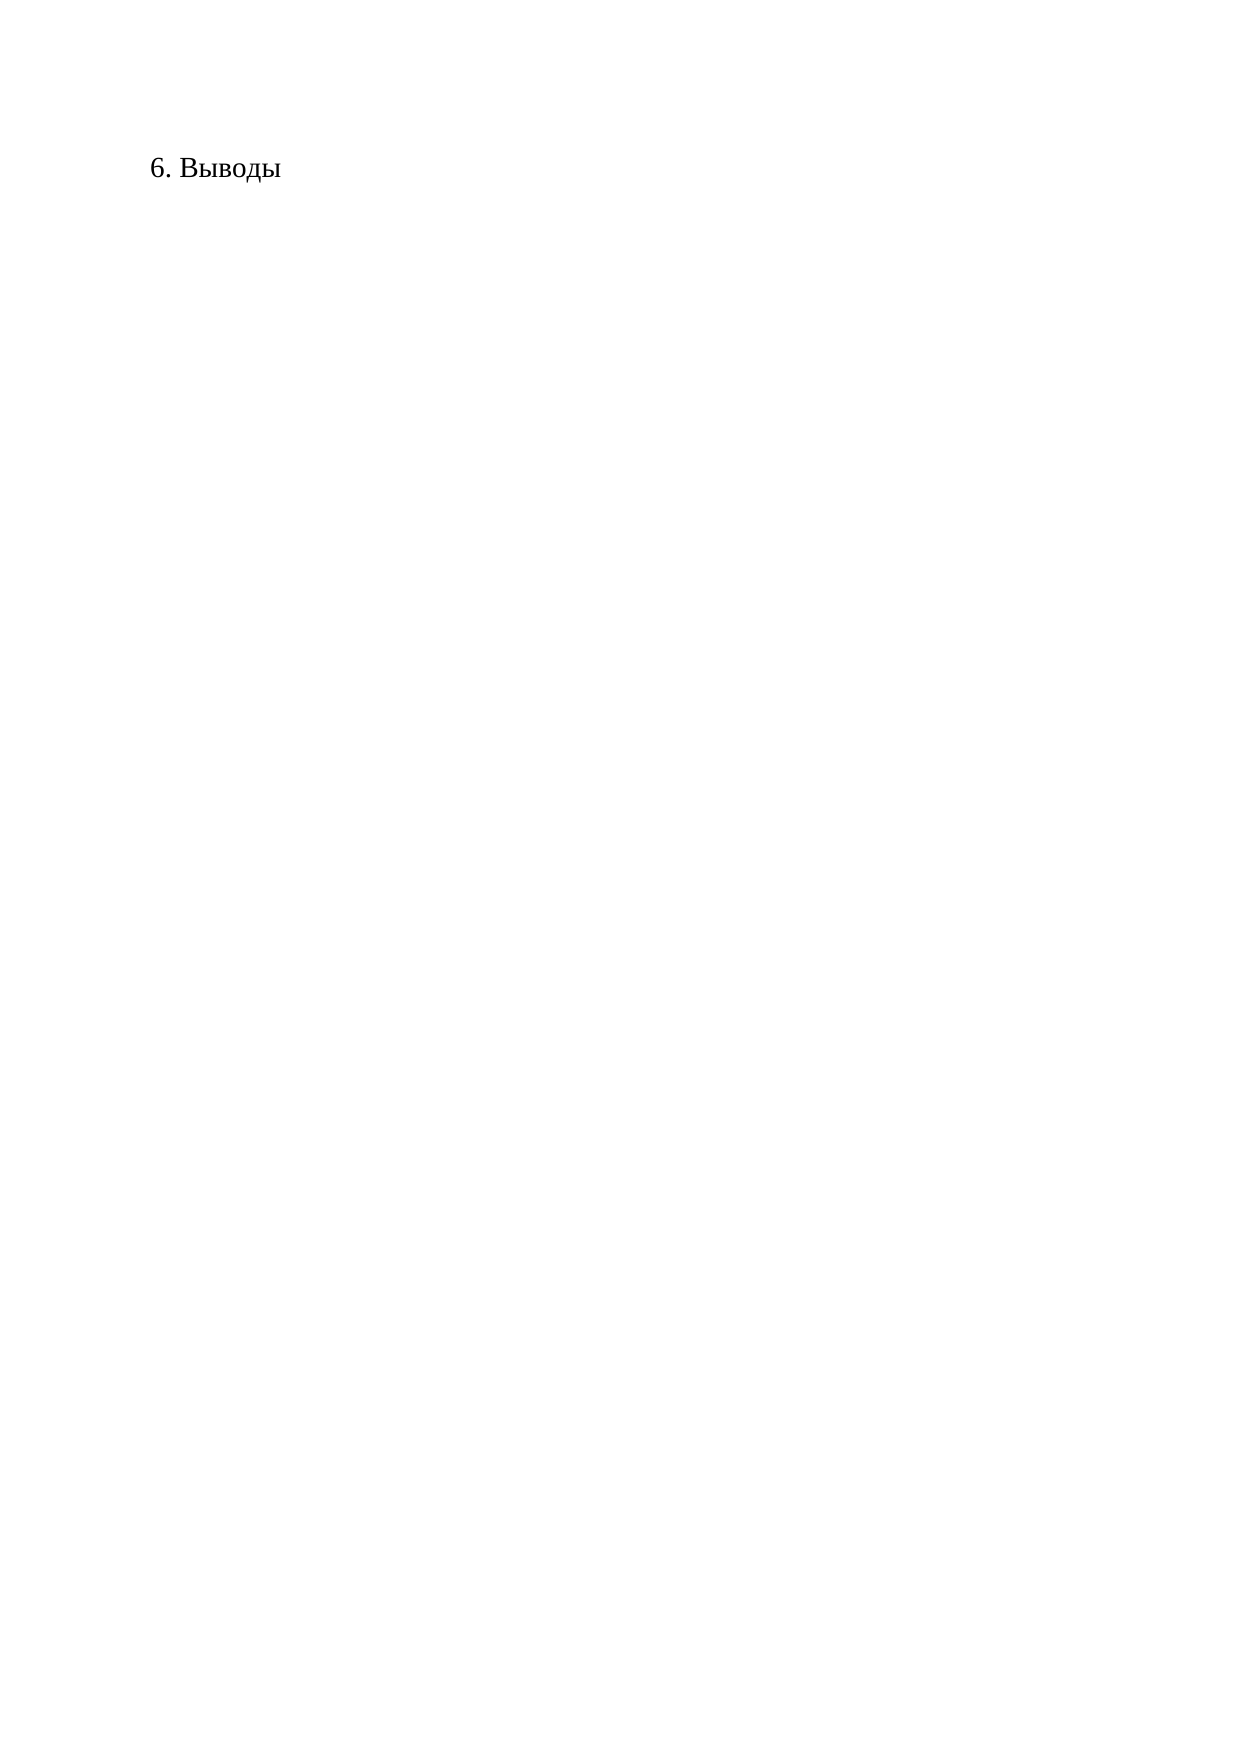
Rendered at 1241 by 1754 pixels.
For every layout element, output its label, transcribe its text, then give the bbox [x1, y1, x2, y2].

text 6. Выводы [150, 150, 1090, 322]
